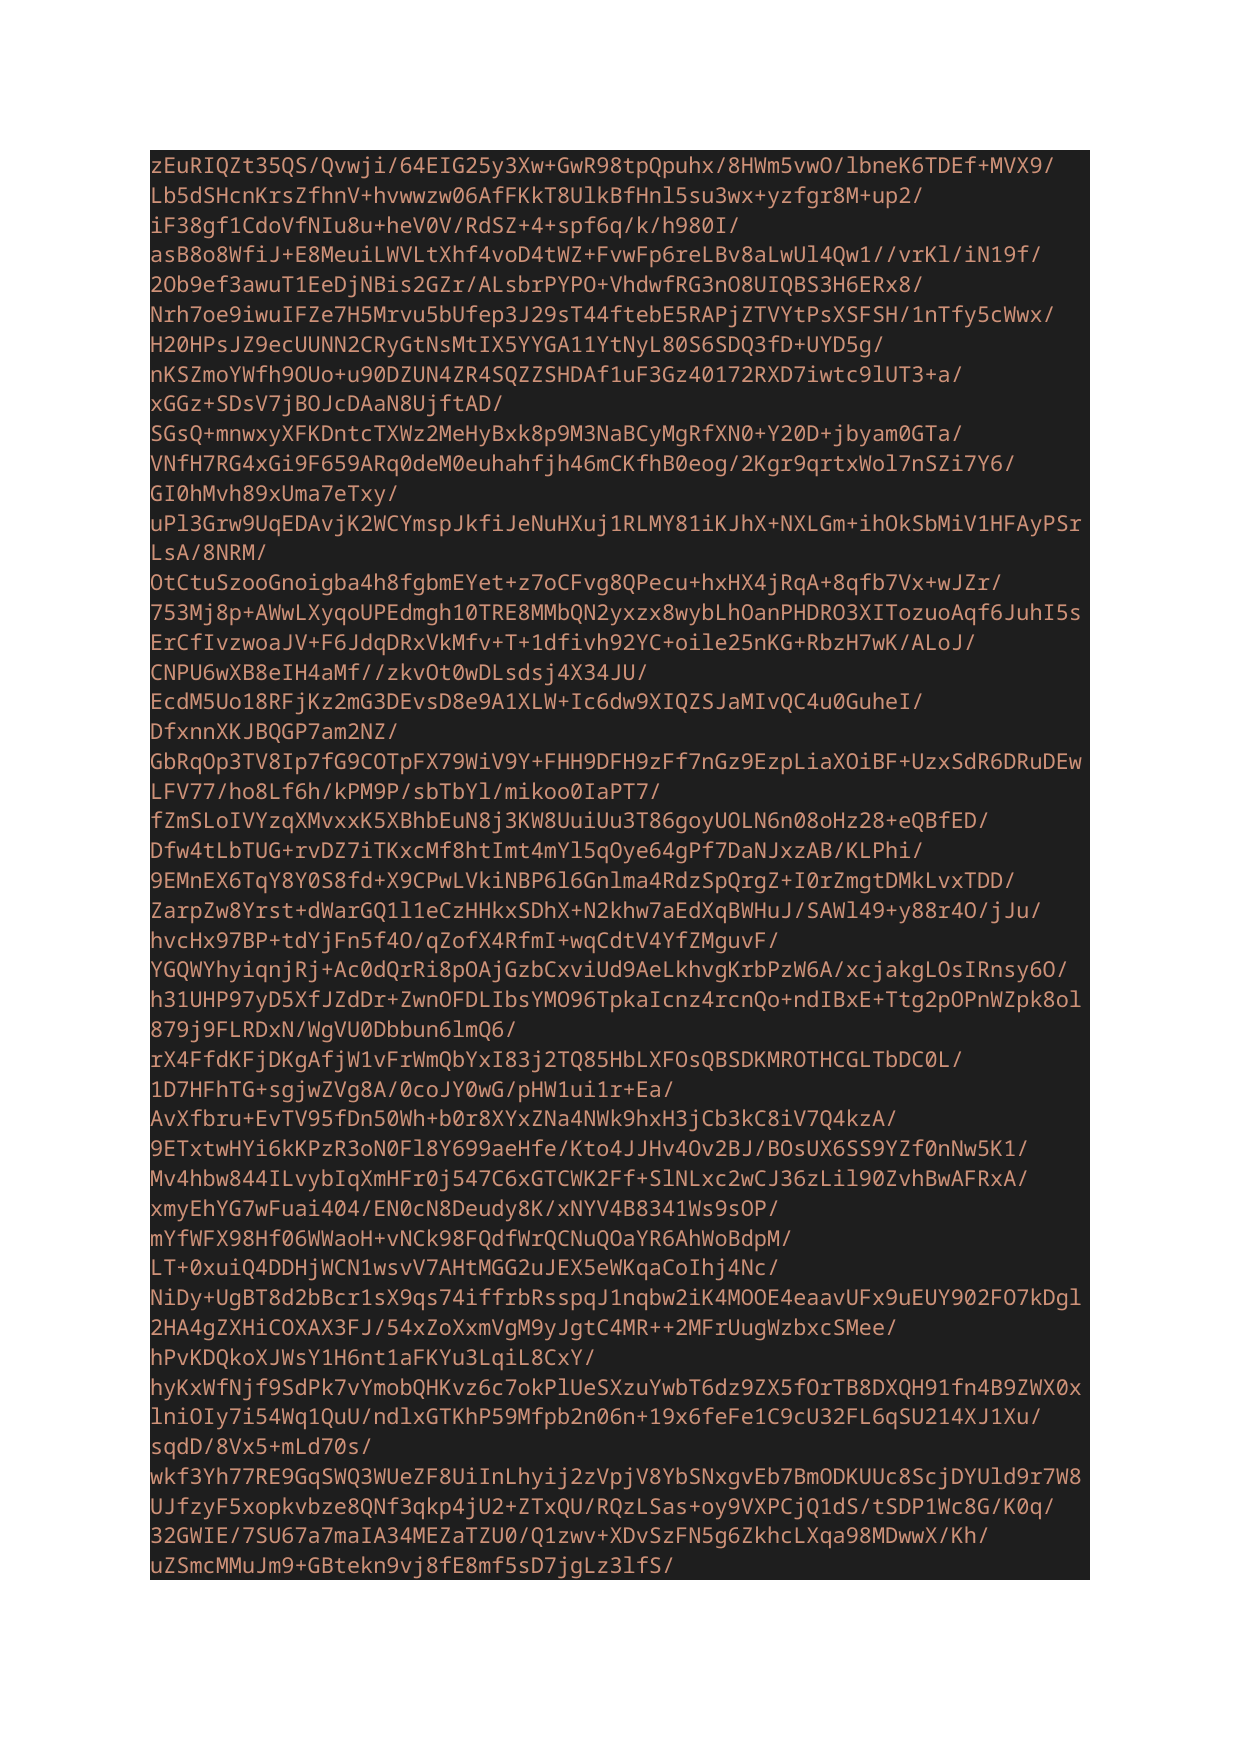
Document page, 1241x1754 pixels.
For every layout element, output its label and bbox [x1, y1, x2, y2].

text [150, 150, 1090, 1580]
